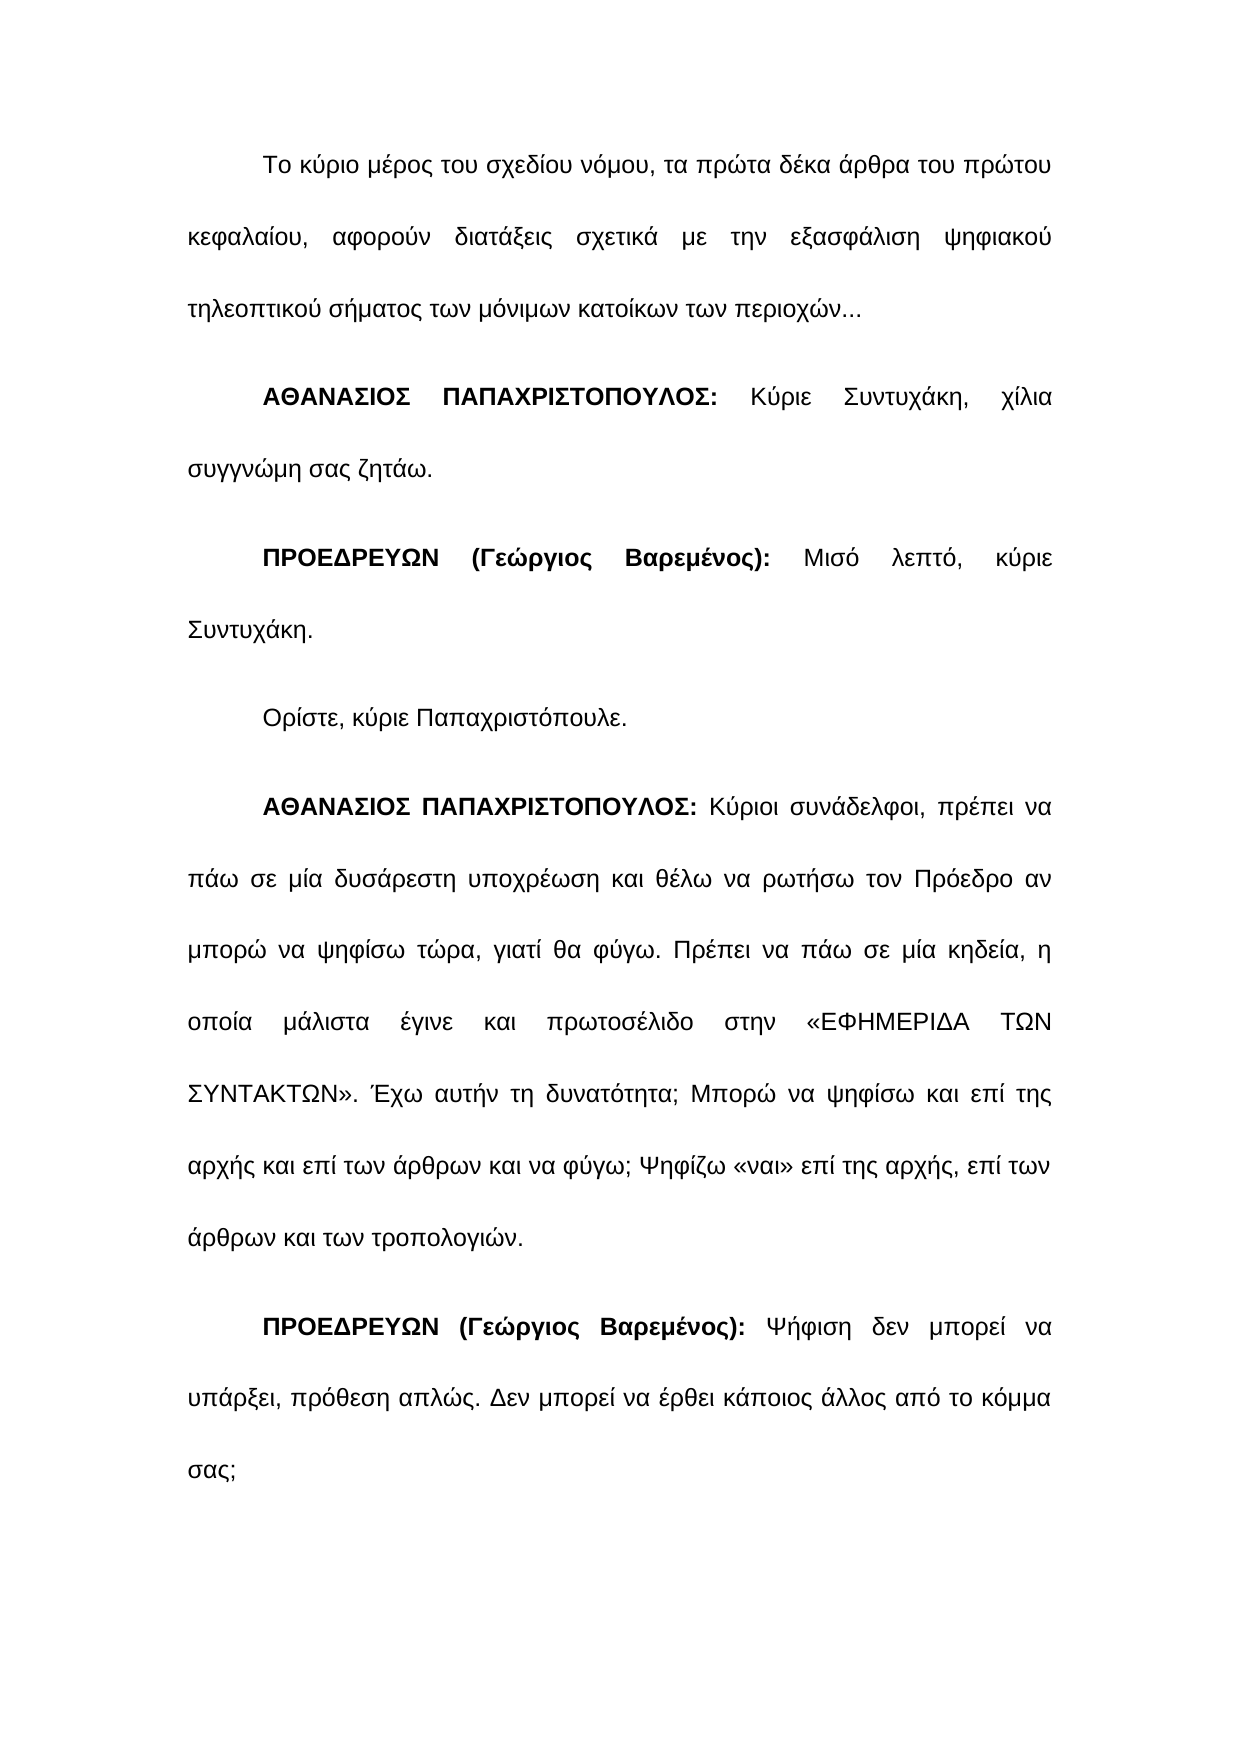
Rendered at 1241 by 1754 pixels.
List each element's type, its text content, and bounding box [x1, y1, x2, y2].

text ΑΘΑΝΑΣΙΟΣ ΠΑΠΑΧΡΙΣΤΟΠΟΥΛΟΣ: Κύριε Συντυχάκη, χίλια συγγνώμη σας ζητάω. [187, 382, 1053, 483]
text ΑΘΑΝΑΣΙΟΣ ΠΑΠΑΧΡΙΣΤΟΠΟΥΛΟΣ: Κύριοι συνάδελφοι, πρέπει να πάω σε μία δυσάρεστη υποχρέωση και θέλω να ρωτήσω τον Πρόεδρο αν μπορώ να ψηφίσω τώρα, γιατί θα φύγω. Πρέπει να πάω σε μία κηδεία, η οποία μάλιστα έγινε και πρωτοσέλιδο στην «ΕΦΗΜΕΡΙΔΑ ΤΩΝ ΣΥΝΤΑΚΤΩΝ». Έχω αυτήν τη δυνατότητα; Μπορώ να ψηφίσω και επί της αρχής και επί των άρθρων και να φύγω; Ψηφίζω «ναι» επί της αρχής, επί των άρθρων και των τροπολογιών. [187, 792, 1053, 1252]
text ΠΡΟΕΔΡΕΥΩΝ (Γεώργιος Βαρεμένος): Μισό λεπτό, κύριε Συντυχάκη. [187, 543, 1053, 643]
text ΠΡΟΕΔΡΕΥΩΝ (Γεώργιος Βαρεμένος): Ψήφιση δεν μπορεί να υπάρξει, πρόθεση απλώς. Δεν μπορεί να έρθει κάποιος άλλος από το κόμμα σας; [187, 1311, 1053, 1484]
text Το κύριο μέρος του σχεδίου νόμου, τα πρώτα δέκα άρθρα του πρώτου κεφαλαίου, αφορούν διατάξεις σχετικά με την εξασφάλιση ψηφιακού τηλεοπτικού σήματος των μόνιμων κατοίκων των περιοχών... [187, 150, 1053, 322]
text Ορίστε, κύριε Παπαχριστόπουλε. [187, 703, 1053, 732]
